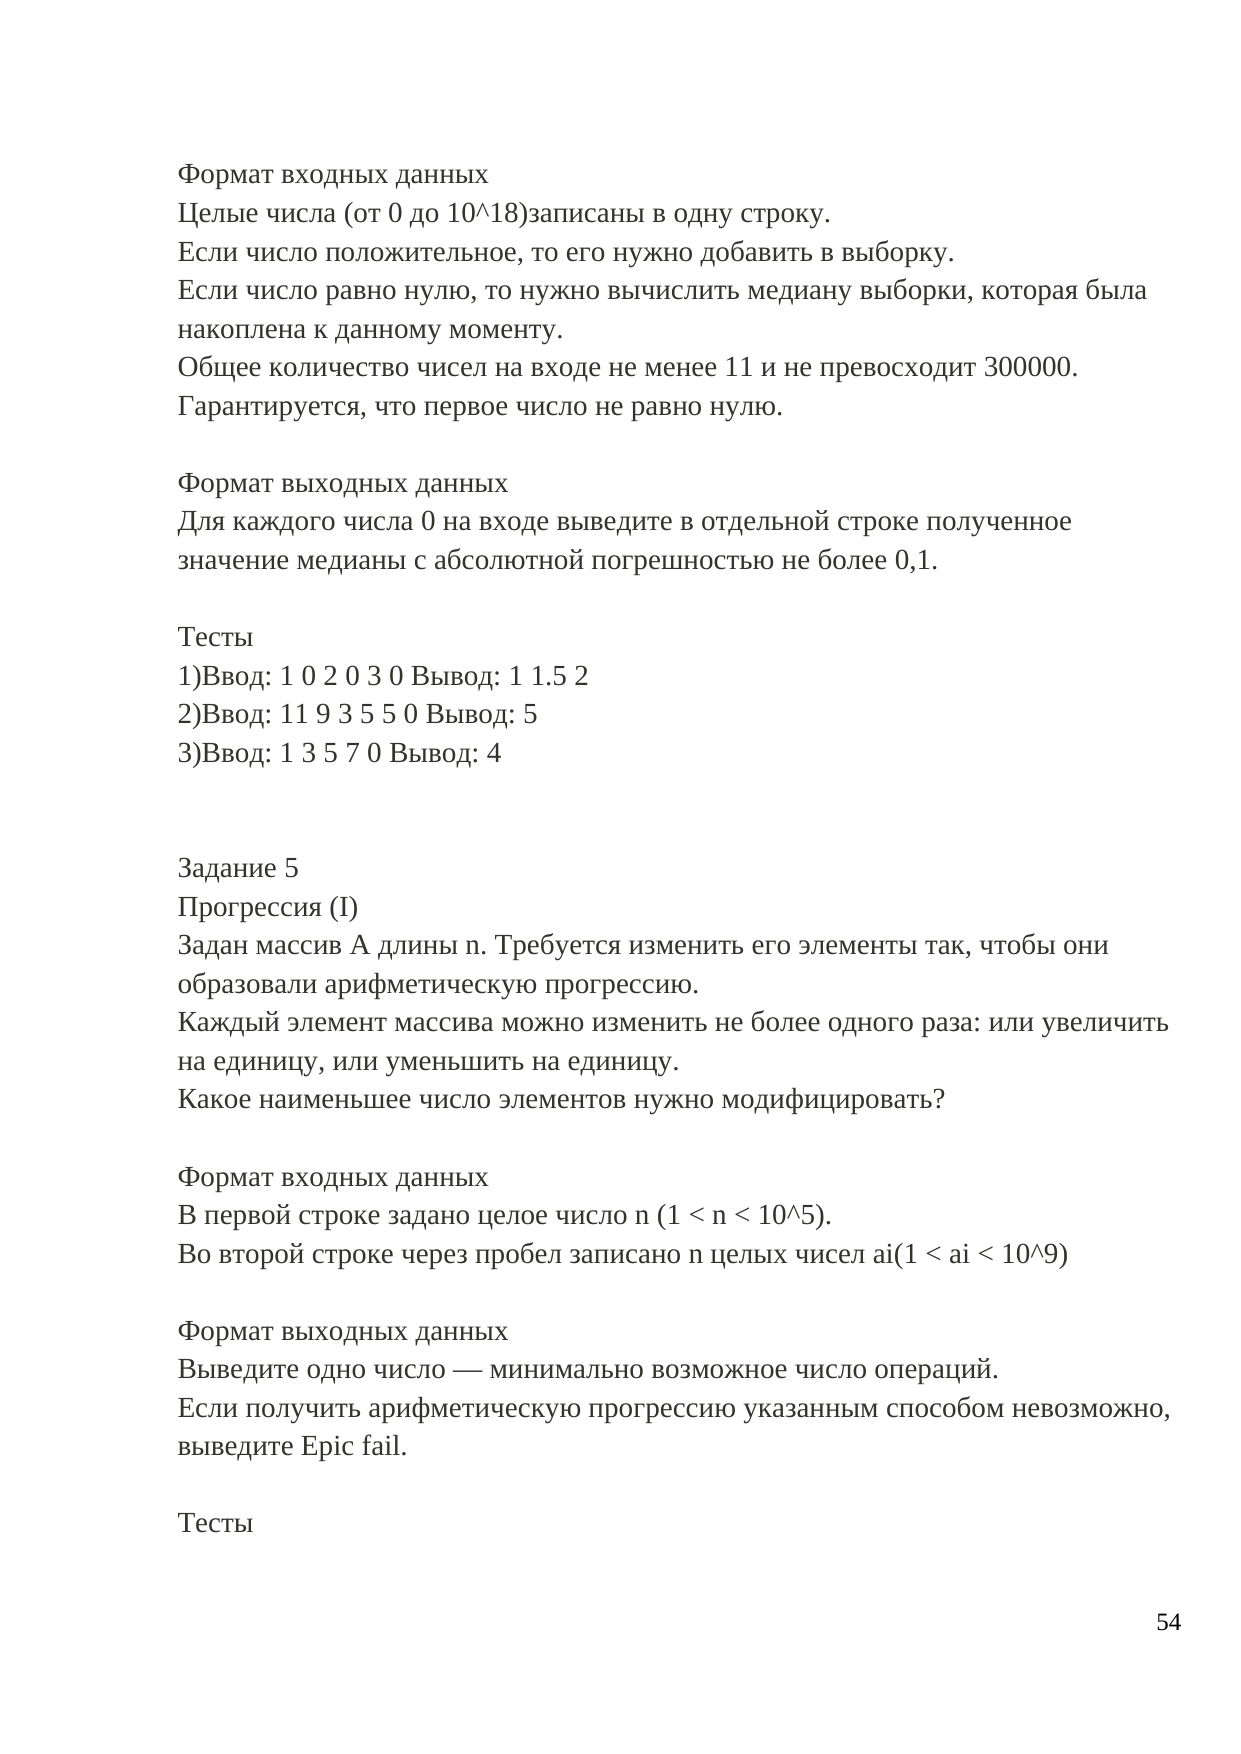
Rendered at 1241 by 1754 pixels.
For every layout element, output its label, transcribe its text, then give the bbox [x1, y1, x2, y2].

text 2)Ввод: 11 9 3 5 5 0 Вывод: 5 [177, 696, 1181, 730]
text Тесты [177, 1506, 1181, 1539]
text 1)Ввод: 1 0 2 0 3 0 Вывод: 1 1.5 2 [177, 658, 1181, 691]
text Формат входных данных [177, 1159, 1181, 1192]
text Формат выходных данных [177, 465, 1181, 498]
text Если число положительное, то его нужно добавить в выборку. [177, 234, 1181, 267]
text Для каждого числа 0 на входе выведите в отдельной строке полученное значение медианы с абсолютной погрешностью не более 0,1. [177, 503, 1181, 576]
text Какое наименьшее число элементов нужно модифицировать? [177, 1082, 1181, 1115]
text Каждый элемент массива можно изменить не более одного раза: или увеличить на единицу, или уменьшить на единицу. [177, 1004, 1181, 1077]
text Прогрессия (I) [177, 889, 1181, 922]
text Формат выходных данных [177, 1313, 1181, 1346]
text 3)Ввод: 1 3 5 7 0 Вывод: 4 [177, 735, 1181, 768]
text Задание 5 [177, 850, 1181, 884]
text Общее количество чисел на входе не менее 11 и не превосходит 300000. Гарантируется, что первое число не равно нулю. [177, 349, 1181, 421]
text Задан массив A длины n. Требуется изменить его элементы так, чтобы они образовали арифметическую прогрессию. [177, 927, 1181, 999]
text В первой строке задано целое число n (1 < n < 10^5). [177, 1197, 1181, 1231]
text Формат входных данных [177, 157, 1181, 190]
text Если получить арифметическую прогрессию указанным способом невозможно, выведите Epic fail. [177, 1390, 1181, 1462]
text Выведите одно число — минимально возможное число операций. [177, 1351, 1181, 1385]
text Если число равно нулю, то нужно вычислить медиану выборки, которая была накоплена к данному моменту. [177, 272, 1181, 344]
text Тесты [177, 619, 1181, 653]
text Во второй строке через пробел записано n целых чисел ai(1 < ai < 10^9) [177, 1236, 1181, 1269]
text Целые числа (от 0 до 10^18)записаны в одну строку. [177, 195, 1181, 229]
